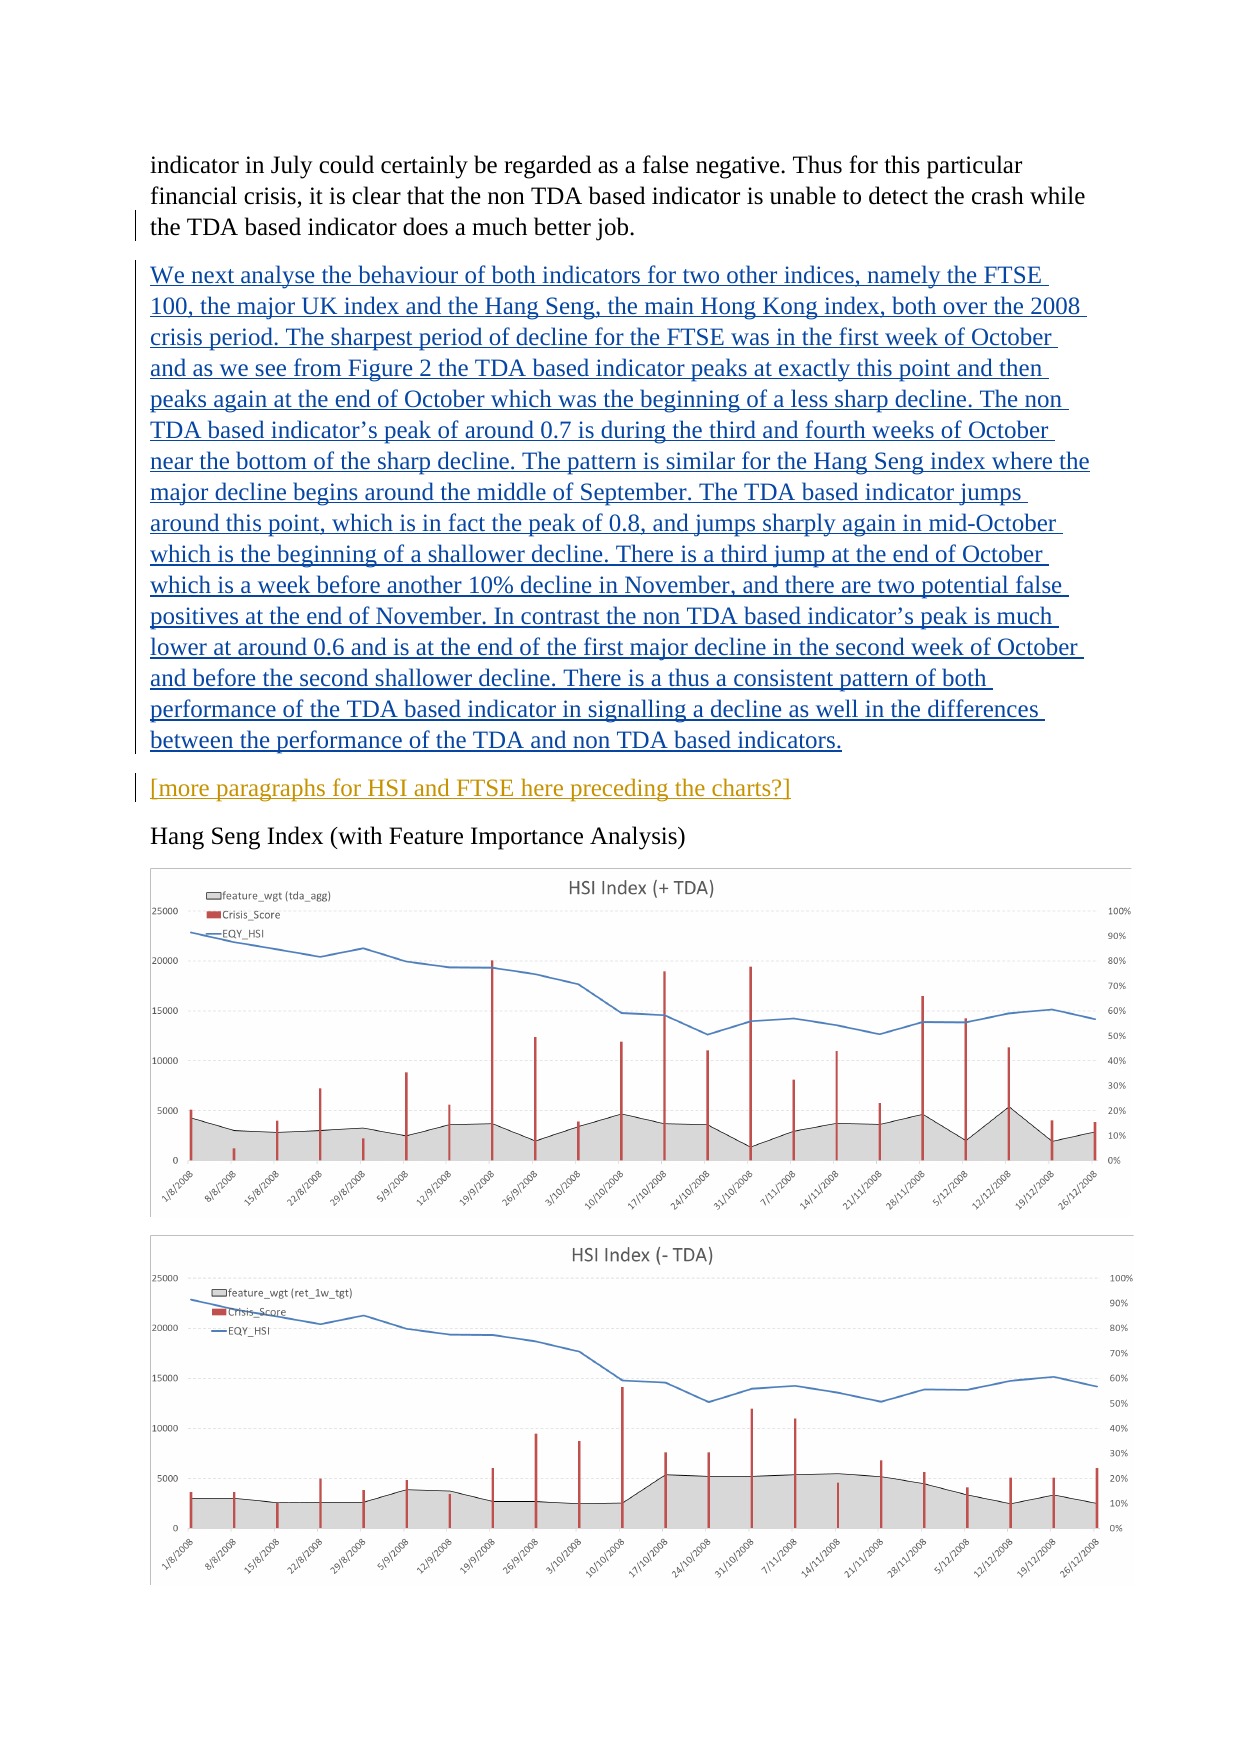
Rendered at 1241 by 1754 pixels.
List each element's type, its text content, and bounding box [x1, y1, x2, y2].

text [150, 150, 1090, 241]
picture [150, 868, 1132, 1217]
text Hang Seng Index (with Feature Importance Analysis) [150, 821, 1090, 849]
picture [150, 1235, 1134, 1585]
